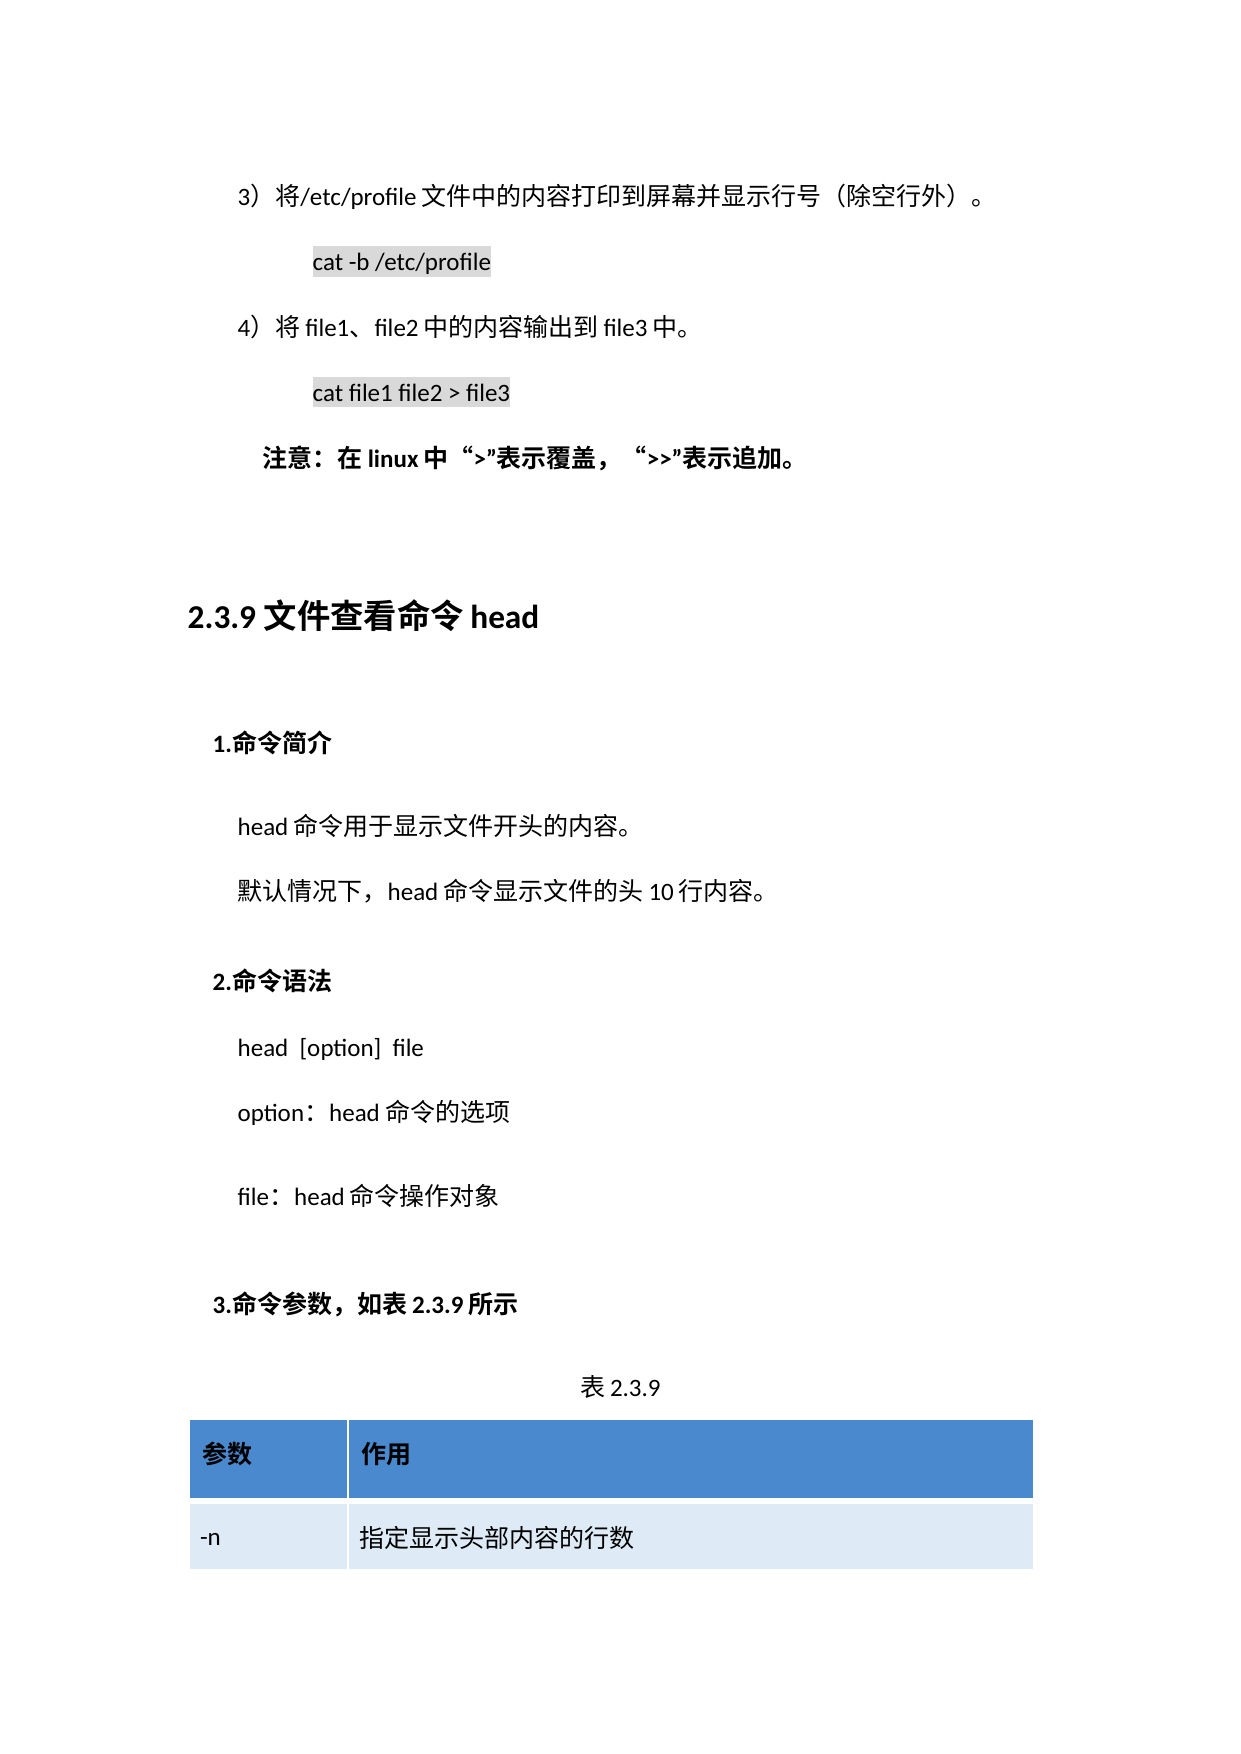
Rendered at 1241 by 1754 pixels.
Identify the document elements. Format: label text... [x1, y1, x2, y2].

list 将/etc/profile文件中的内容打印到屏幕并显示行号（除空行外）。 [187, 162, 1053, 227]
subtitle 2.命令语法 [187, 947, 1053, 1012]
table_cell -n [190, 1504, 347, 1569]
list cat -b /etc/profile [187, 245, 1053, 278]
list head [option] file [187, 1031, 1053, 1063]
table_header 作用 [349, 1420, 1033, 1498]
table_header 参数 [190, 1420, 347, 1498]
text 表2.3.9 [187, 1353, 1053, 1418]
list option：head命令的选项 [187, 1078, 1053, 1143]
subtitle 1.命令简介 [187, 709, 1053, 774]
text 默认情况下，head命令显示文件的头10行内容。 [187, 857, 1053, 922]
list 将file1、file2中的内容输出到file3中。 [187, 293, 1053, 358]
subtitle 3.命令参数，如表2.3.9所示 [187, 1270, 1053, 1335]
list cat file1 file2 > file3 [187, 376, 1053, 408]
table_cell 指定显示头部内容的行数 [349, 1504, 1033, 1569]
text 注意：在linux中“>”表示覆盖，“>>”表示追加。 [187, 424, 1053, 489]
text head命令用于显示文件开头的内容。 [187, 792, 1053, 857]
subtitle 2.3.9 文件查看命令head [187, 582, 1053, 647]
list file：head命令操作对象 [187, 1162, 1053, 1227]
